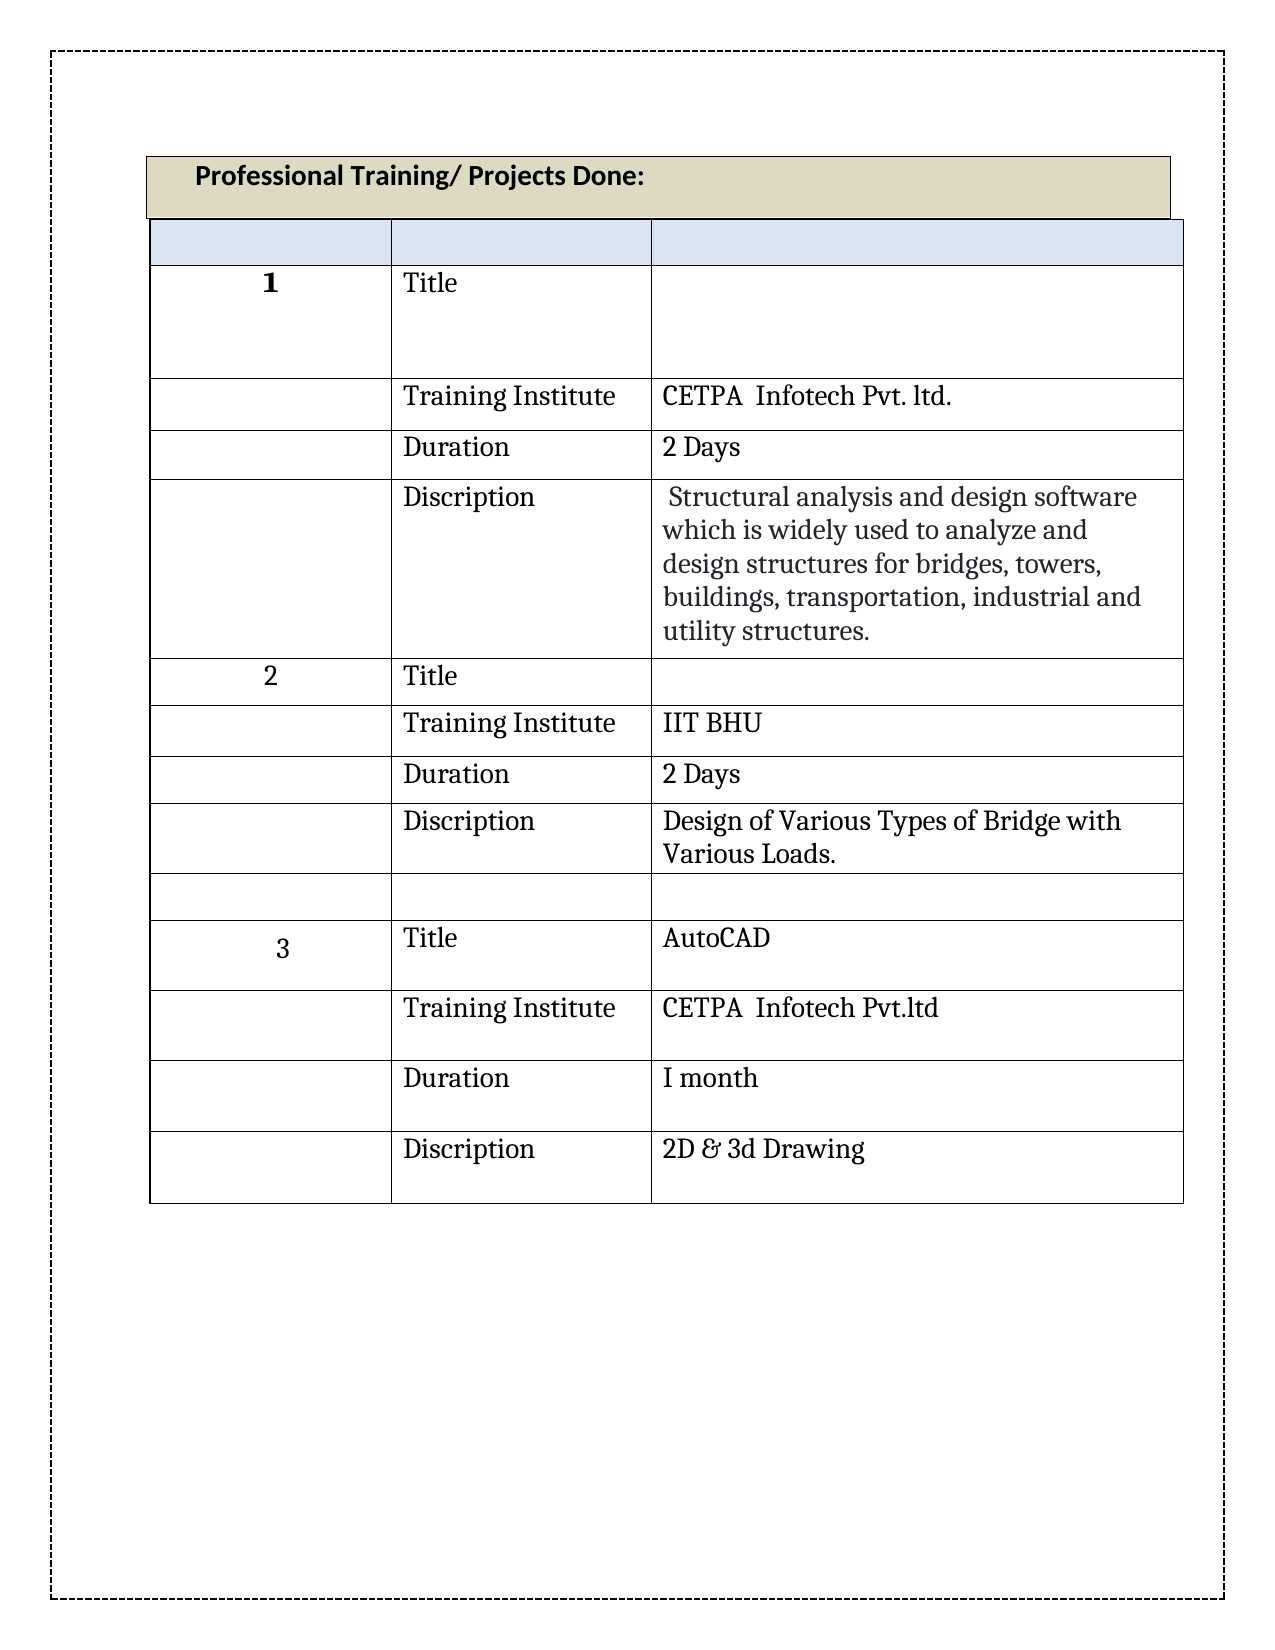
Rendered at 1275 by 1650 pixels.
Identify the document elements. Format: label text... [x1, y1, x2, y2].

table_cell [151, 706, 391, 756]
table_cell Training Institute [392, 991, 651, 1060]
table_header [652, 220, 1183, 265]
table_cell CETPA Infotech Pvt.ltd [652, 991, 1183, 1060]
table_cell Discription [392, 1132, 651, 1203]
table_cell 2 Days [652, 431, 1183, 479]
table_cell [151, 1061, 391, 1131]
table_cell [392, 874, 651, 920]
table_cell [151, 379, 391, 429]
table_cell [652, 874, 1183, 920]
table_cell Duration [392, 431, 651, 479]
table_cell [151, 1132, 391, 1203]
table_cell [652, 266, 1183, 378]
table_cell Title [392, 659, 651, 705]
table_cell 1 [151, 266, 391, 378]
table_cell Training Institute [392, 379, 651, 429]
table_cell Design of Various Types of Bridge with Various Loads. [652, 804, 1183, 873]
table_cell Duration [392, 1061, 651, 1131]
table_cell Structural analysis and design software which is widely used to analyze and design structures for bridges, towers, buildings, transportation, industrial and utility structures. [652, 480, 1183, 658]
table_cell [151, 804, 391, 873]
table_cell AutoCAD [652, 921, 1183, 990]
table_cell [151, 757, 391, 803]
table_cell CETPA Infotech Pvt. ltd. [652, 379, 1183, 429]
table_cell [151, 431, 391, 479]
table_header Professional Training/ Projects Done: [147, 157, 1170, 217]
table_cell 2 [151, 659, 391, 705]
table_cell IIT BHU [652, 706, 1183, 756]
table_cell [151, 480, 391, 658]
table_cell [652, 659, 1183, 705]
table_cell Training Institute [392, 706, 651, 756]
table_cell 3 [151, 921, 391, 990]
table_cell Title [392, 266, 651, 378]
table_cell I month [652, 1061, 1183, 1131]
table_header [392, 220, 651, 265]
table_cell 2D & 3d Drawing [652, 1132, 1183, 1203]
table_cell 2 Days [652, 757, 1183, 803]
table_cell Discription [392, 804, 651, 873]
table_cell Discription [392, 480, 651, 658]
table_cell [151, 874, 391, 920]
table_header [151, 220, 391, 265]
table_cell Title [392, 921, 651, 990]
table_cell [151, 991, 391, 1060]
table_cell Duration [392, 757, 651, 803]
